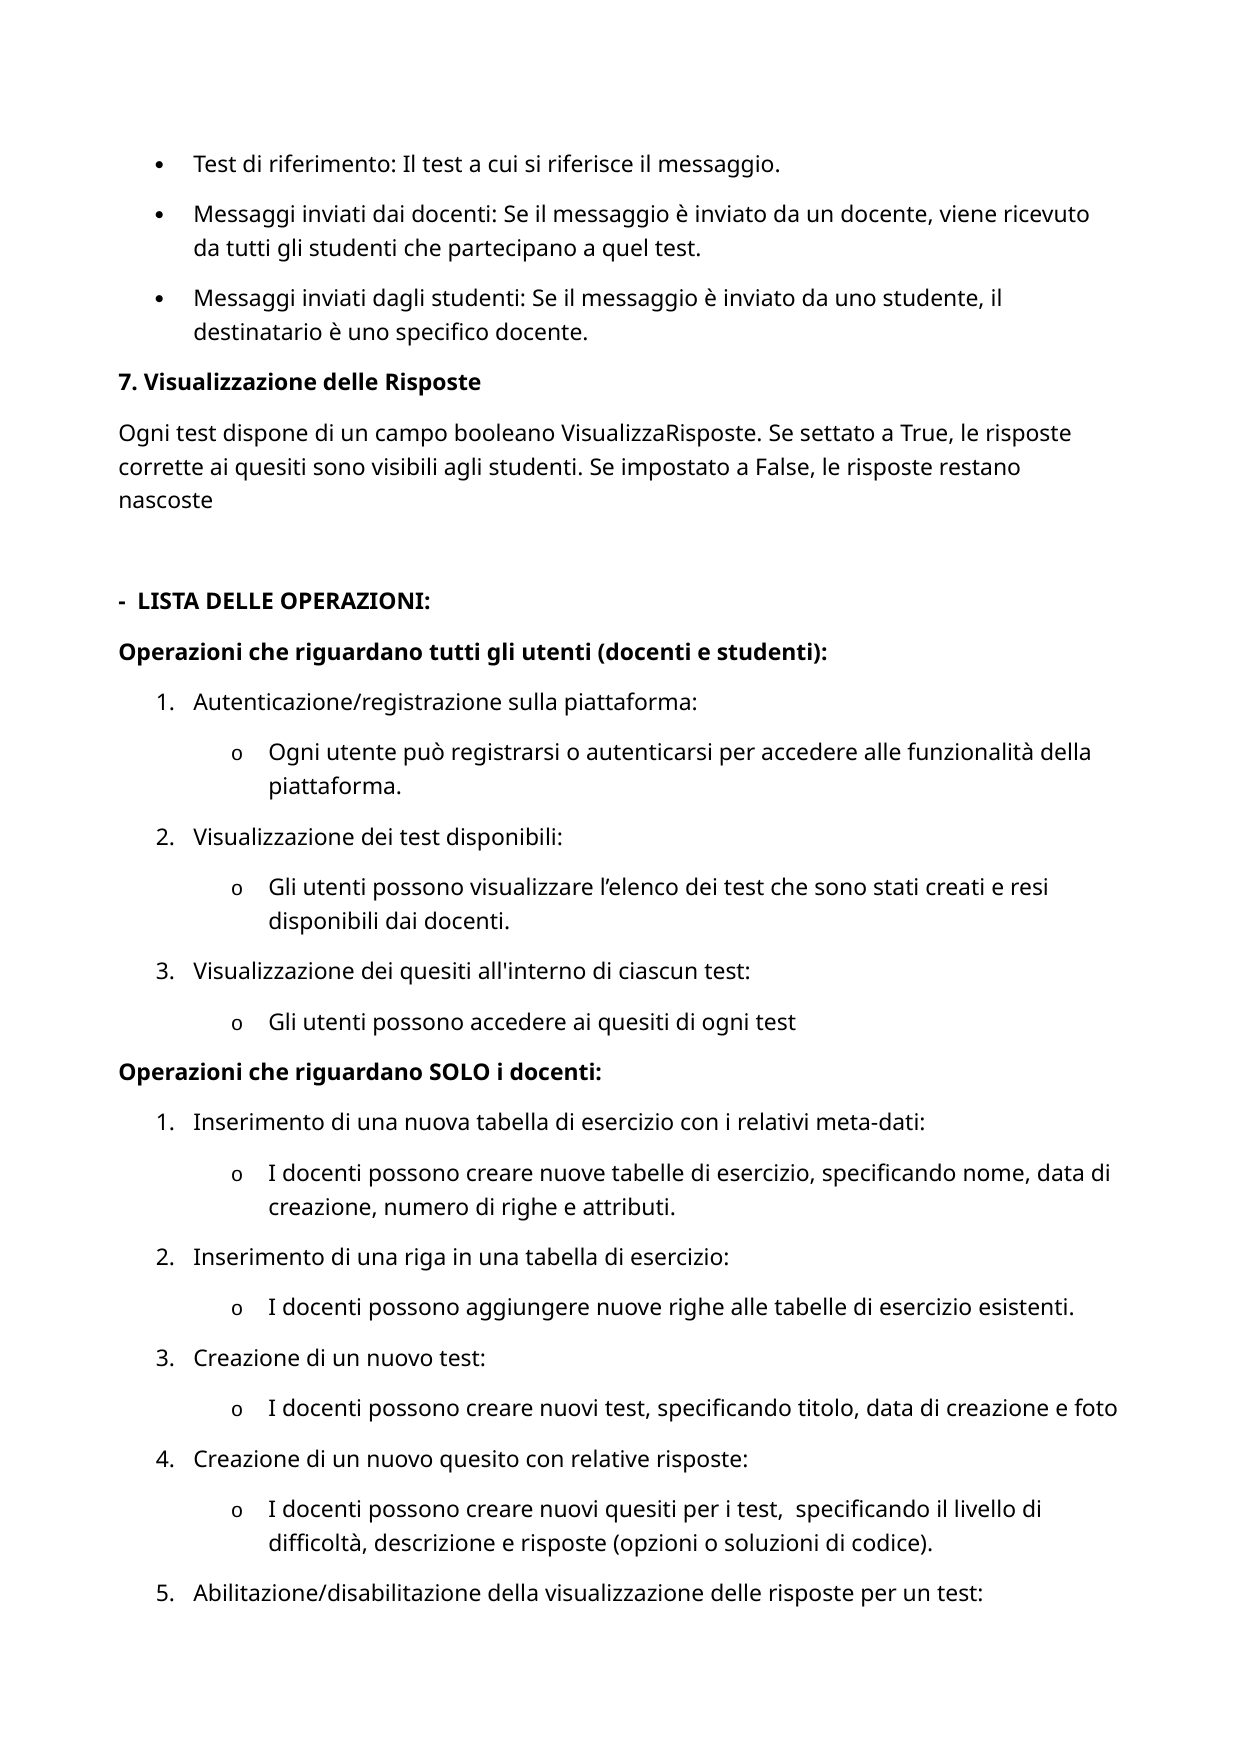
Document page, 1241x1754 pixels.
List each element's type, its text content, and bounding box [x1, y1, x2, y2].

text Ogni test dispone di un campo booleano VisualizzaRisposte. Se settato a True, le risposte corrette ai quesiti sono visibili agli studenti. Se impostato a False, le risposte restano nascoste [118, 417, 1122, 516]
list Visualizzazione dei test disponibili: [156, 821, 1122, 852]
list I docenti possono creare nuove tabelle di esercizio, specificando nome, data di creazione, numero di righe e attributi. [231, 1157, 1122, 1222]
list I docenti possono aggiungere nuove righe alle tabelle di esercizio esistenti. [231, 1291, 1122, 1323]
list Ogni utente può registrarsi o autenticarsi per accedere alle funzionalità della piattaforma. [231, 736, 1122, 801]
list Messaggi inviati dai docenti: Se il messaggio è inviato da un docente, viene ricevuto da tutti gli studenti che partecipano a quel test. [156, 198, 1122, 263]
text Operazioni che riguardano SOLO i docenti: [118, 1056, 1122, 1087]
list I docenti possono creare nuovi quesiti per i test, specificando il livello di difficoltà, descrizione e risposte (opzioni o soluzioni di codice). [231, 1493, 1122, 1558]
list Visualizzazione dei quesiti all'interno di ciascun test: [156, 955, 1122, 986]
list Messaggi inviati dagli studenti: Se il messaggio è inviato da uno studente, il destinatario è uno specifico docente. [156, 282, 1122, 347]
text Operazioni che riguardano tutti gli utenti (docenti e studenti): [118, 636, 1122, 667]
list Inserimento di una riga in una tabella di esercizio: [156, 1241, 1122, 1272]
list Gli utenti possono accedere ai quesiti di ogni test [231, 1006, 1122, 1037]
text 7. Visualizzazione delle Risposte [118, 366, 1122, 398]
list Test di riferimento: Il test a cui si riferisce il messaggio. [156, 148, 1122, 179]
list Abilitazione/disabilitazione della visualizzazione delle risposte per un test: [156, 1577, 1122, 1608]
list I docenti possono creare nuovi test, specificando titolo, data di creazione e foto [231, 1392, 1122, 1423]
list Autenticazione/registrazione sulla piattaforma: [156, 686, 1122, 717]
list Creazione di un nuovo test: [156, 1342, 1122, 1373]
list Gli utenti possono visualizzare l’elenco dei test che sono stati creati e resi disponibili dai docenti. [231, 871, 1122, 936]
list Inserimento di una nuova tabella di esercizio con i relativi meta-dati: [156, 1106, 1122, 1138]
text - LISTA DELLE OPERAZIONI: [118, 585, 1122, 616]
list Creazione di un nuovo quesito con relative risposte: [156, 1443, 1122, 1474]
